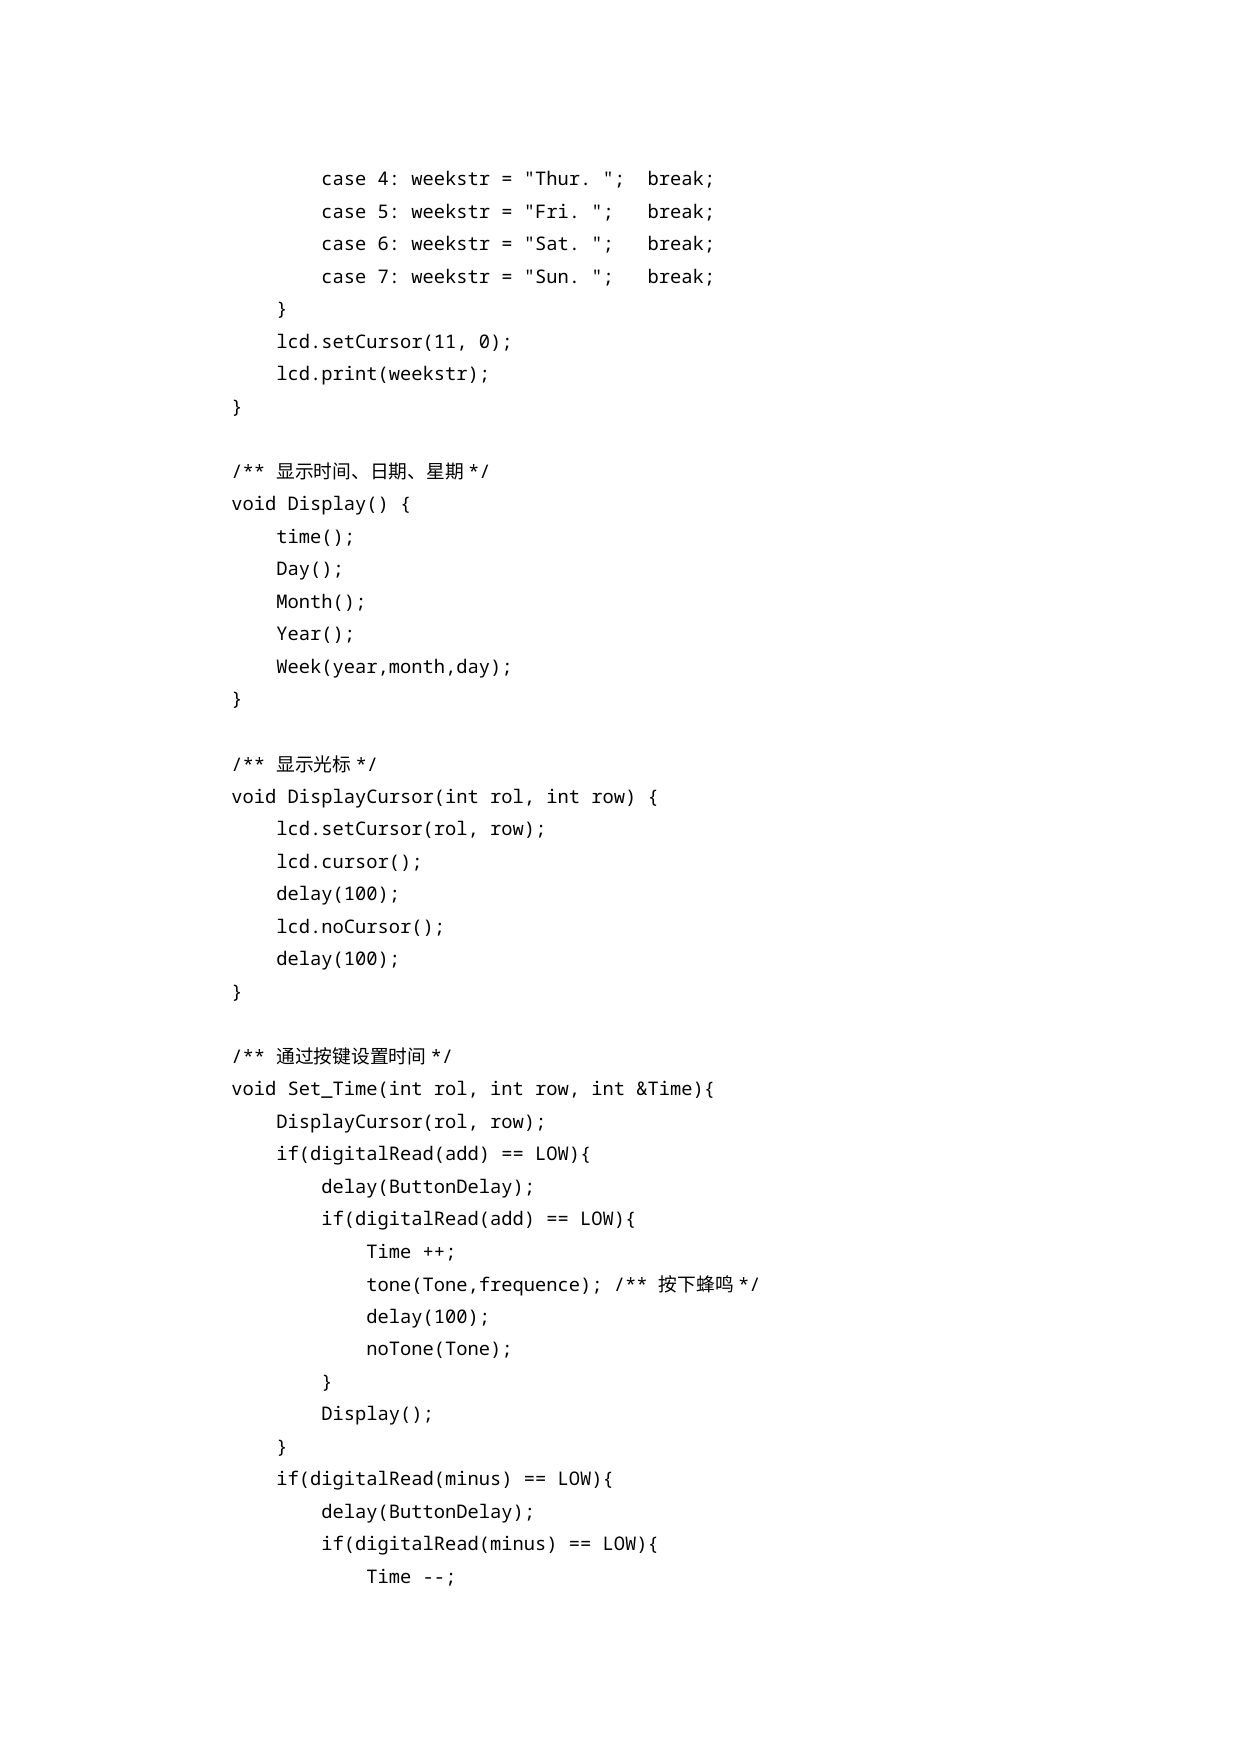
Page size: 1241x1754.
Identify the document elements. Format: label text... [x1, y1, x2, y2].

text Time --; [231, 1559, 1053, 1592]
text case 4: weekstr = "Thur. "; break; [231, 162, 1053, 194]
text if(digitalRead(add) == LOW){ [231, 1137, 1053, 1169]
text void DisplayCursor(int rol, int row) { [231, 779, 1053, 812]
text if(digitalRead(minus) == LOW){ [231, 1462, 1053, 1494]
text if(digitalRead(minus) == LOW){ [231, 1527, 1053, 1559]
text lcd.noCursor(); [231, 909, 1053, 942]
text delay(100); [231, 1299, 1053, 1332]
text /** 通过按键设置时间 */ [231, 1039, 1053, 1072]
text } [231, 292, 1053, 324]
text case 7: weekstr = "Sun. "; break; [231, 259, 1053, 292]
text /** 显示时间、日期、星期 */ [231, 454, 1053, 487]
text Month(); [231, 584, 1053, 617]
text time(); [231, 519, 1053, 552]
text case 6: weekstr = "Sat. "; break; [231, 227, 1053, 259]
text delay(100); [231, 877, 1053, 909]
text Time ++; [231, 1234, 1053, 1267]
text void Display() { [231, 487, 1053, 519]
text if(digitalRead(add) == LOW){ [231, 1202, 1053, 1234]
text lcd.setCursor(rol, row); [231, 812, 1053, 844]
text tone(Tone,frequence); /** 按下蜂鸣 */ [231, 1267, 1053, 1299]
text lcd.cursor(); [231, 844, 1053, 877]
text Week(year,month,day); [231, 649, 1053, 682]
text } [231, 682, 1053, 714]
text void Set_Time(int rol, int row, int &Time){ [231, 1072, 1053, 1104]
text delay(ButtonDelay); [231, 1169, 1053, 1202]
text noTone(Tone); [231, 1332, 1053, 1364]
text DisplayCursor(rol, row); [231, 1104, 1053, 1137]
text /** 显示光标 */ [231, 747, 1053, 779]
text lcd.setCursor(11, 0); [231, 324, 1053, 357]
text Year(); [231, 617, 1053, 649]
text case 5: weekstr = "Fri. "; break; [231, 194, 1053, 227]
text delay(ButtonDelay); [231, 1494, 1053, 1527]
text } [231, 389, 1053, 422]
text delay(100); [231, 942, 1053, 974]
text } [231, 974, 1053, 1007]
text Day(); [231, 552, 1053, 584]
text } [231, 1364, 1053, 1397]
text lcd.print(weekstr); [231, 357, 1053, 389]
text Display(); [231, 1397, 1053, 1429]
text } [231, 1429, 1053, 1462]
